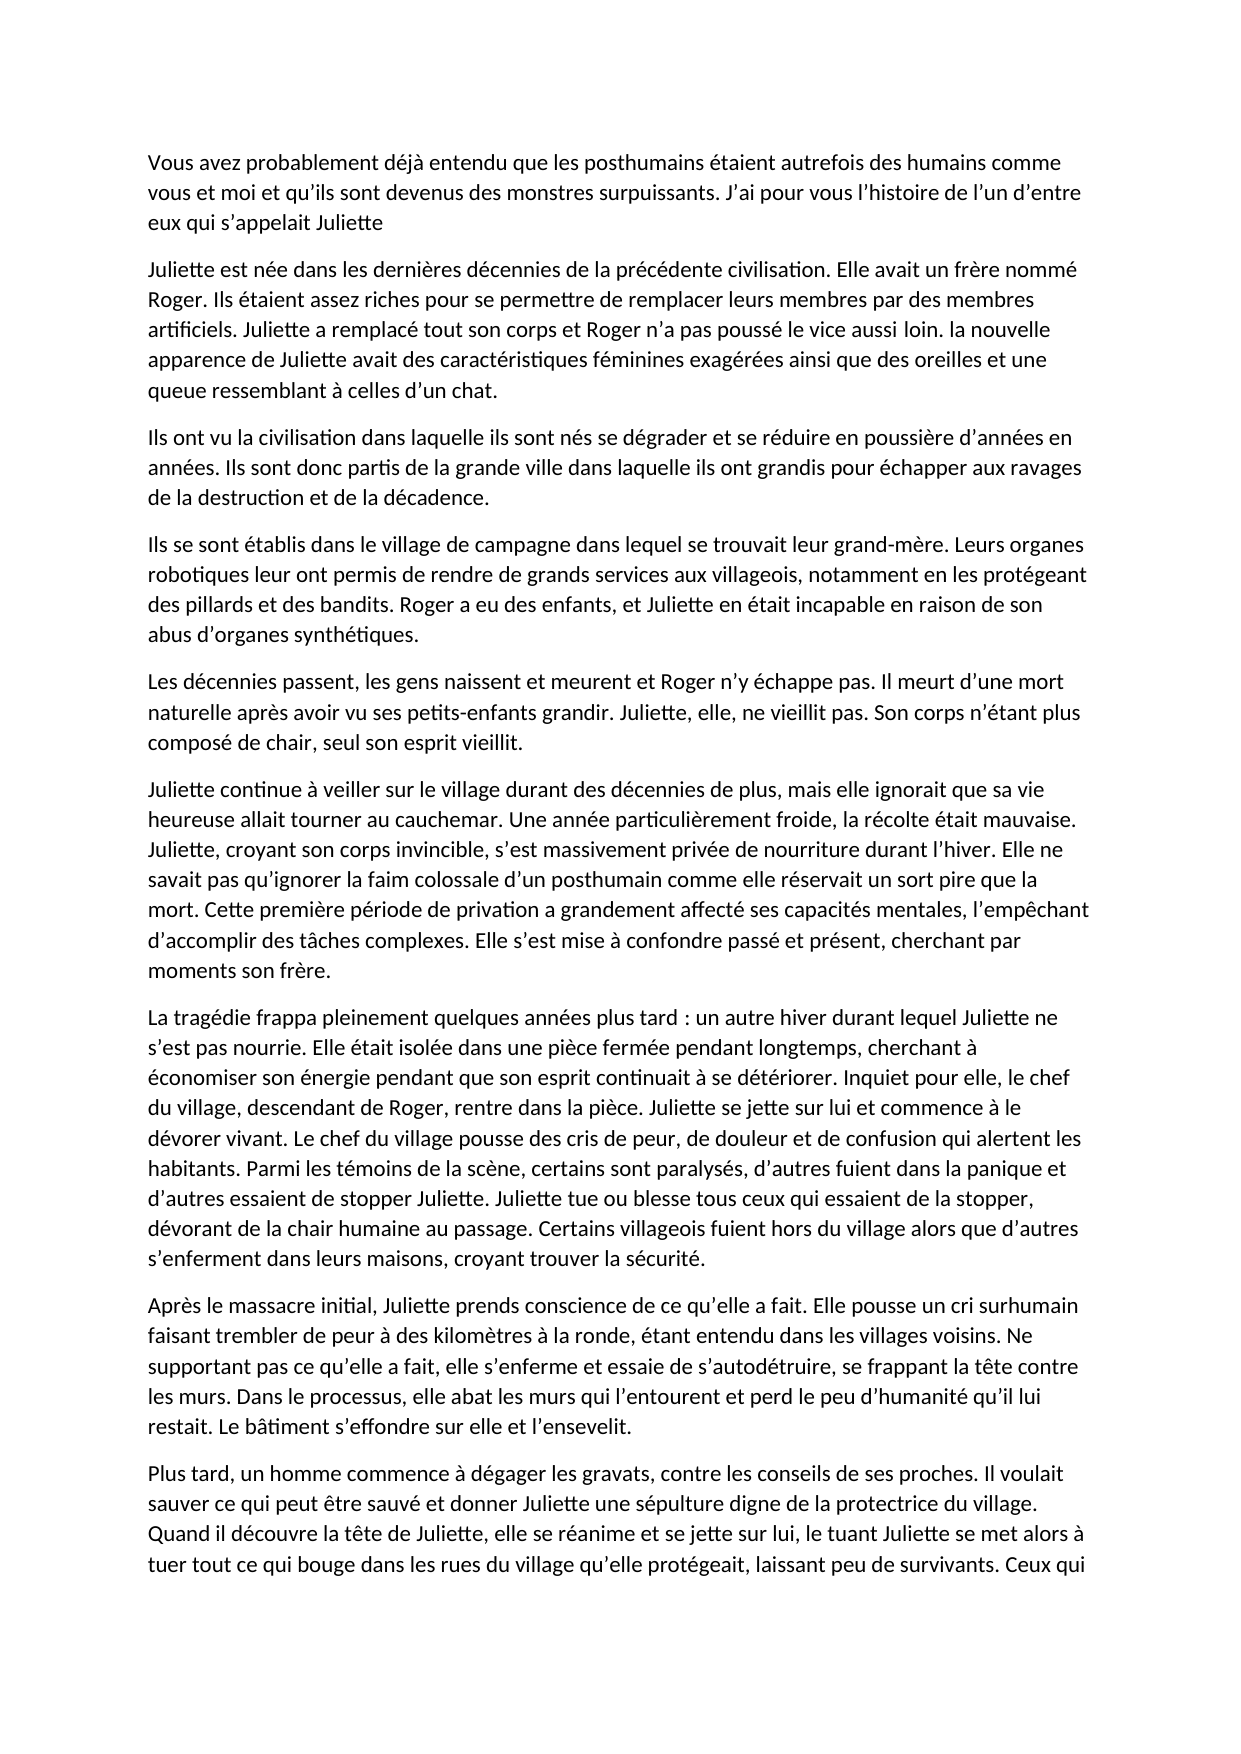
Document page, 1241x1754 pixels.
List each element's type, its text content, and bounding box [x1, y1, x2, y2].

text Après le massacre initial, Juliette prends conscience de ce qu’elle a fait. Elle pousse un cri surhumain faisant trembler de peur à des kilomètres à la ronde, étant entendu dans les villages voisins. Ne supportant pas ce qu’elle a fait, elle s’enferme et essaie de s’autodétruire, se frappant la tête contre les murs. Dans le processus, elle abat les murs qui l’entourent et perd le peu d’humanité qu’il lui restait. Le bâtiment s’effondre sur elle et l’ensevelit. [148, 1291, 1093, 1440]
text Ils ont vu la civilisation dans laquelle ils sont nés se dégrader et se réduire en poussière d’années en années. Ils sont donc partis de la grande ville dans laquelle ils ont grandis pour échapper aux ravages de la destruction et de la décadence. [148, 423, 1093, 511]
text Juliette continue à veiller sur le village durant des décennies de plus, mais elle ignorait que sa vie heureuse allait tourner au cauchemar. Une année particulièrement froide, la récolte était mauvaise. Juliette, croyant son corps invincible, s’est massivement privée de nourriture durant l’hiver. Elle ne savait pas qu’ignorer la faim colossale d’un posthumain comme elle réservait un sort pire que la mort. Cette première période de privation a grandement affecté ses capacités mentales, l’empêchant d’accomplir des tâches complexes. Elle s’est mise à confondre passé et présent, cherchant par moments son frère. [148, 775, 1093, 984]
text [148, 1459, 1093, 1578]
text Vous avez probablement déjà entendu que les posthumains étaient autrefois des humains comme vous et moi et qu’ils sont devenus des monstres surpuissants. J’ai pour vous l’histoire de l’un d’entre eux qui s’appelait Juliette [148, 148, 1093, 236]
text Juliette est née dans les dernières décennies de la précédente civilisation. Elle avait un frère nommé Roger. Ils étaient assez riches pour se permettre de remplacer leurs membres par des membres artificiels. Juliette a remplacé tout son corps et Roger n’a pas poussé le vice aussi loin. la nouvelle apparence de Juliette avait des caractéristiques féminines exagérées ainsi que des oreilles et une queue ressemblant à celles d’un chat. [148, 255, 1093, 404]
text Ils se sont établis dans le village de campagne dans lequel se trouvait leur grand-mère. Leurs organes robotiques leur ont permis de rendre de grands services aux villageois, notamment en les protégeant des pillards et des bandits. Roger a eu des enfants, et Juliette en était incapable en raison de son abus d’organes synthétiques. [148, 530, 1093, 648]
text Les décennies passent, les gens naissent et meurent et Roger n’y échappe pas. Il meurt d’une mort naturelle après avoir vu ses petits-enfants grandir. Juliette, elle, ne vieillit pas. Son corps n’étant plus composé de chair, seul son esprit vieillit. [148, 667, 1093, 756]
text La tragédie frappa pleinement quelques années plus tard : un autre hiver durant lequel Juliette ne s’est pas nourrie. Elle était isolée dans une pièce fermée pendant longtemps, cherchant à économiser son énergie pendant que son esprit continuait à se détériorer. Inquiet pour elle, le chef du village, descendant de Roger, rentre dans la pièce. Juliette se jette sur lui et commence à le dévorer vivant. Le chef du village pousse des cris de peur, de douleur et de confusion qui alertent les habitants. Parmi les témoins de la scène, certains sont paralysés, d’autres fuient dans la panique et d’autres essaient de stopper Juliette. Juliette tue ou blesse tous ceux qui essaient de la stopper, dévorant de la chair humaine au passage. Certains villageois fuient hors du village alors que d’autres s’enferment dans leurs maisons, croyant trouver la sécurité. [148, 1003, 1093, 1272]
